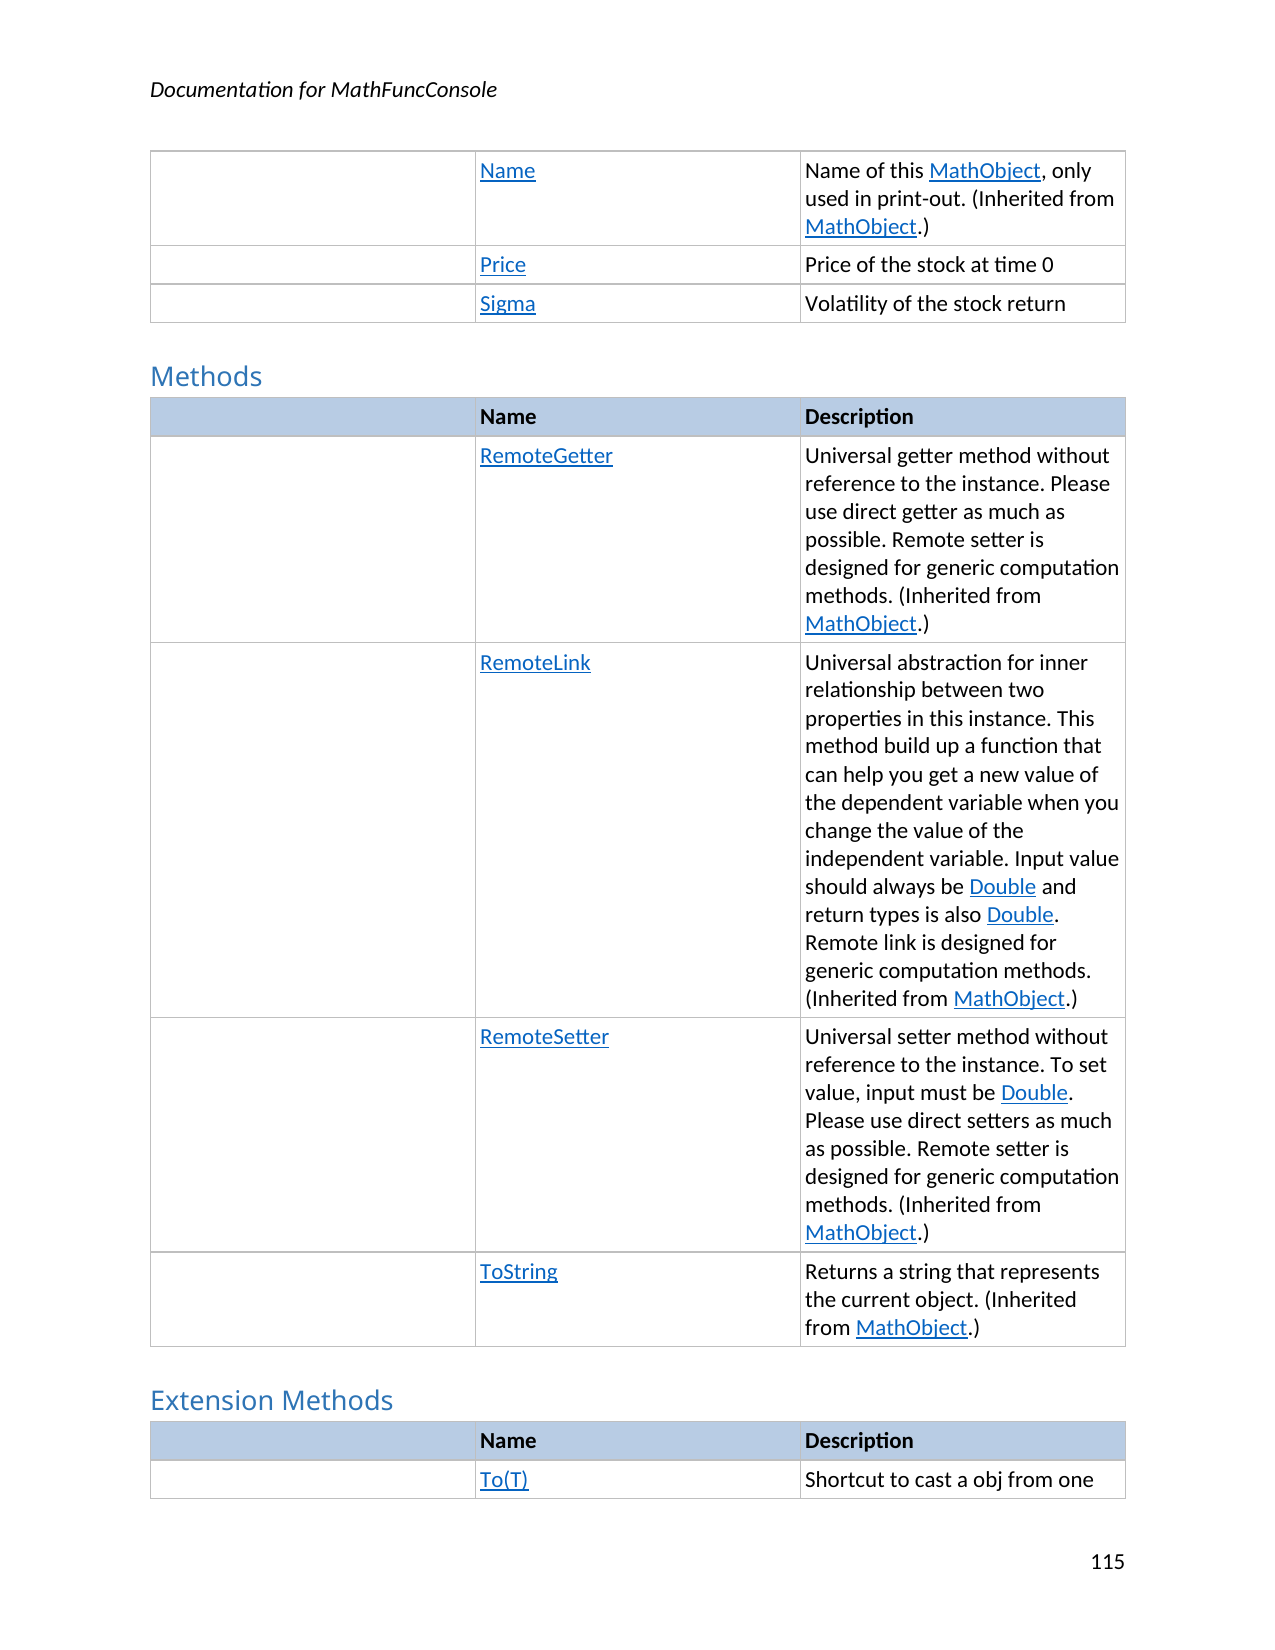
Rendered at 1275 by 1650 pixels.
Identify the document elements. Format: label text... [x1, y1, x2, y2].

subtitle Extension Methods [150, 1381, 1125, 1418]
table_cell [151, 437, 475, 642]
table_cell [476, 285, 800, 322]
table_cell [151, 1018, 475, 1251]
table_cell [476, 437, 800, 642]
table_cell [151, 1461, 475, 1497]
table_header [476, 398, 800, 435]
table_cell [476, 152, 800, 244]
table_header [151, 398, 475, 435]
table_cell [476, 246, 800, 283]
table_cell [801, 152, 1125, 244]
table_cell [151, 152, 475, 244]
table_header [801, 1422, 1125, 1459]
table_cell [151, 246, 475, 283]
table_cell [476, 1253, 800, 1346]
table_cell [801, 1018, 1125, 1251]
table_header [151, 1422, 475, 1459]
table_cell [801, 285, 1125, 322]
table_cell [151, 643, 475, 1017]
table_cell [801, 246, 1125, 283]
subtitle Methods [150, 357, 1125, 394]
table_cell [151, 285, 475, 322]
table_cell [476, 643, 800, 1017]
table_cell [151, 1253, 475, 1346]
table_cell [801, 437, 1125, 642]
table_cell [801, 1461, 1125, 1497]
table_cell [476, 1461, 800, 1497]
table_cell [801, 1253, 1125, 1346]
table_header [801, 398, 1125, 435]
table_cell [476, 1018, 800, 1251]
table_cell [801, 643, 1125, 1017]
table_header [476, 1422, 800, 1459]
